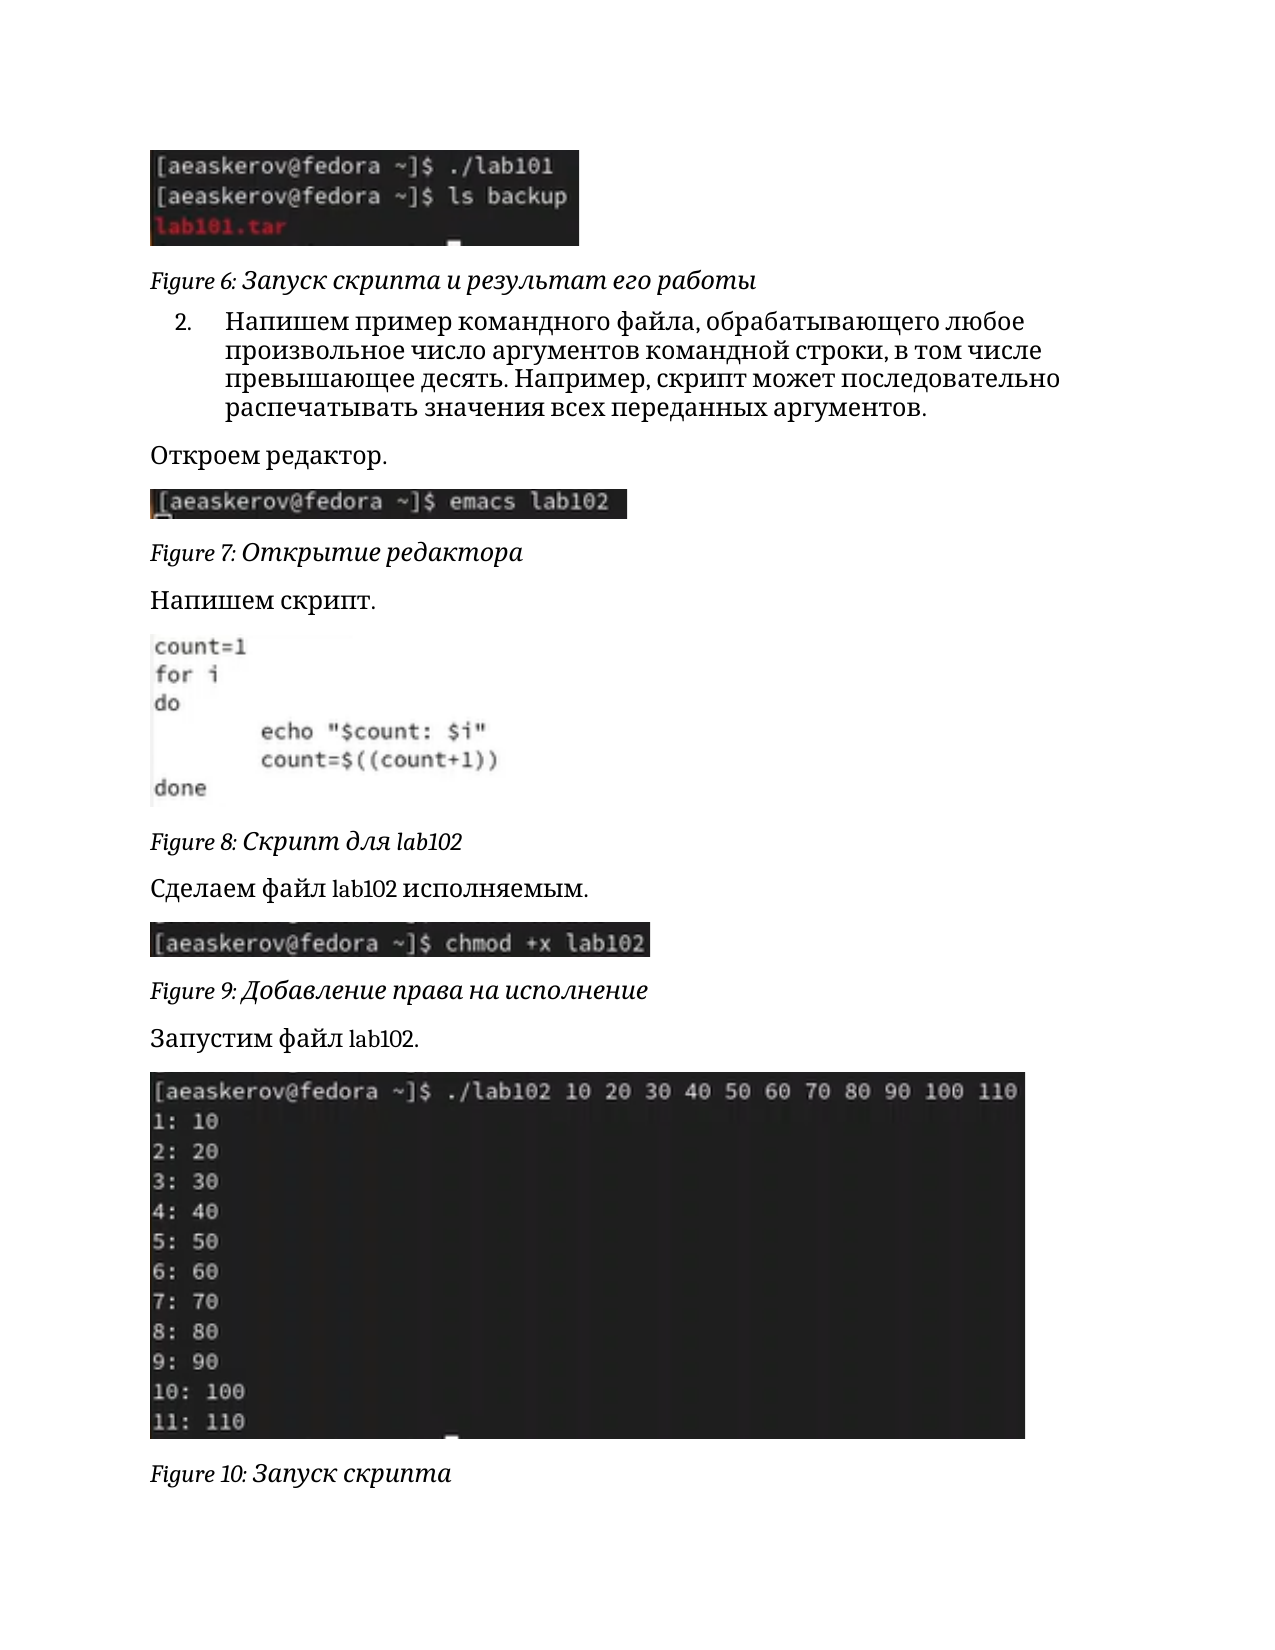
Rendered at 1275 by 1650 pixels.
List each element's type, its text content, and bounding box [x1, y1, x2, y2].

text Figure 9: Добавление права на исполнение [150, 977, 1125, 1006]
text Figure 6: Запуск скрипта и результат его работы [150, 267, 1125, 295]
picture [150, 1072, 1025, 1439]
text Figure 10: Запуск скрипта [150, 1459, 1125, 1488]
picture [150, 634, 507, 807]
text Напишем скрипт. [150, 587, 1125, 615]
text Сделаем файл lab102 исполняемым. [150, 875, 1125, 904]
text Откроем редактор. [150, 442, 1125, 470]
text Запустим файл lab102. [150, 1024, 1125, 1053]
text Figure 8: Скрипт для lab102 [150, 828, 1125, 857]
picture [150, 922, 650, 957]
picture [150, 489, 628, 519]
text Figure 7: Открытие редактора [150, 539, 1125, 568]
list Напишем пример командного файла, обрабатывающего любое произвольное число аргументов командной строки, в том числе превышающее десять. Например, скрипт может последовательно распечатывать значения всех переданных аргументов. [175, 308, 1125, 423]
picture [150, 150, 580, 246]
